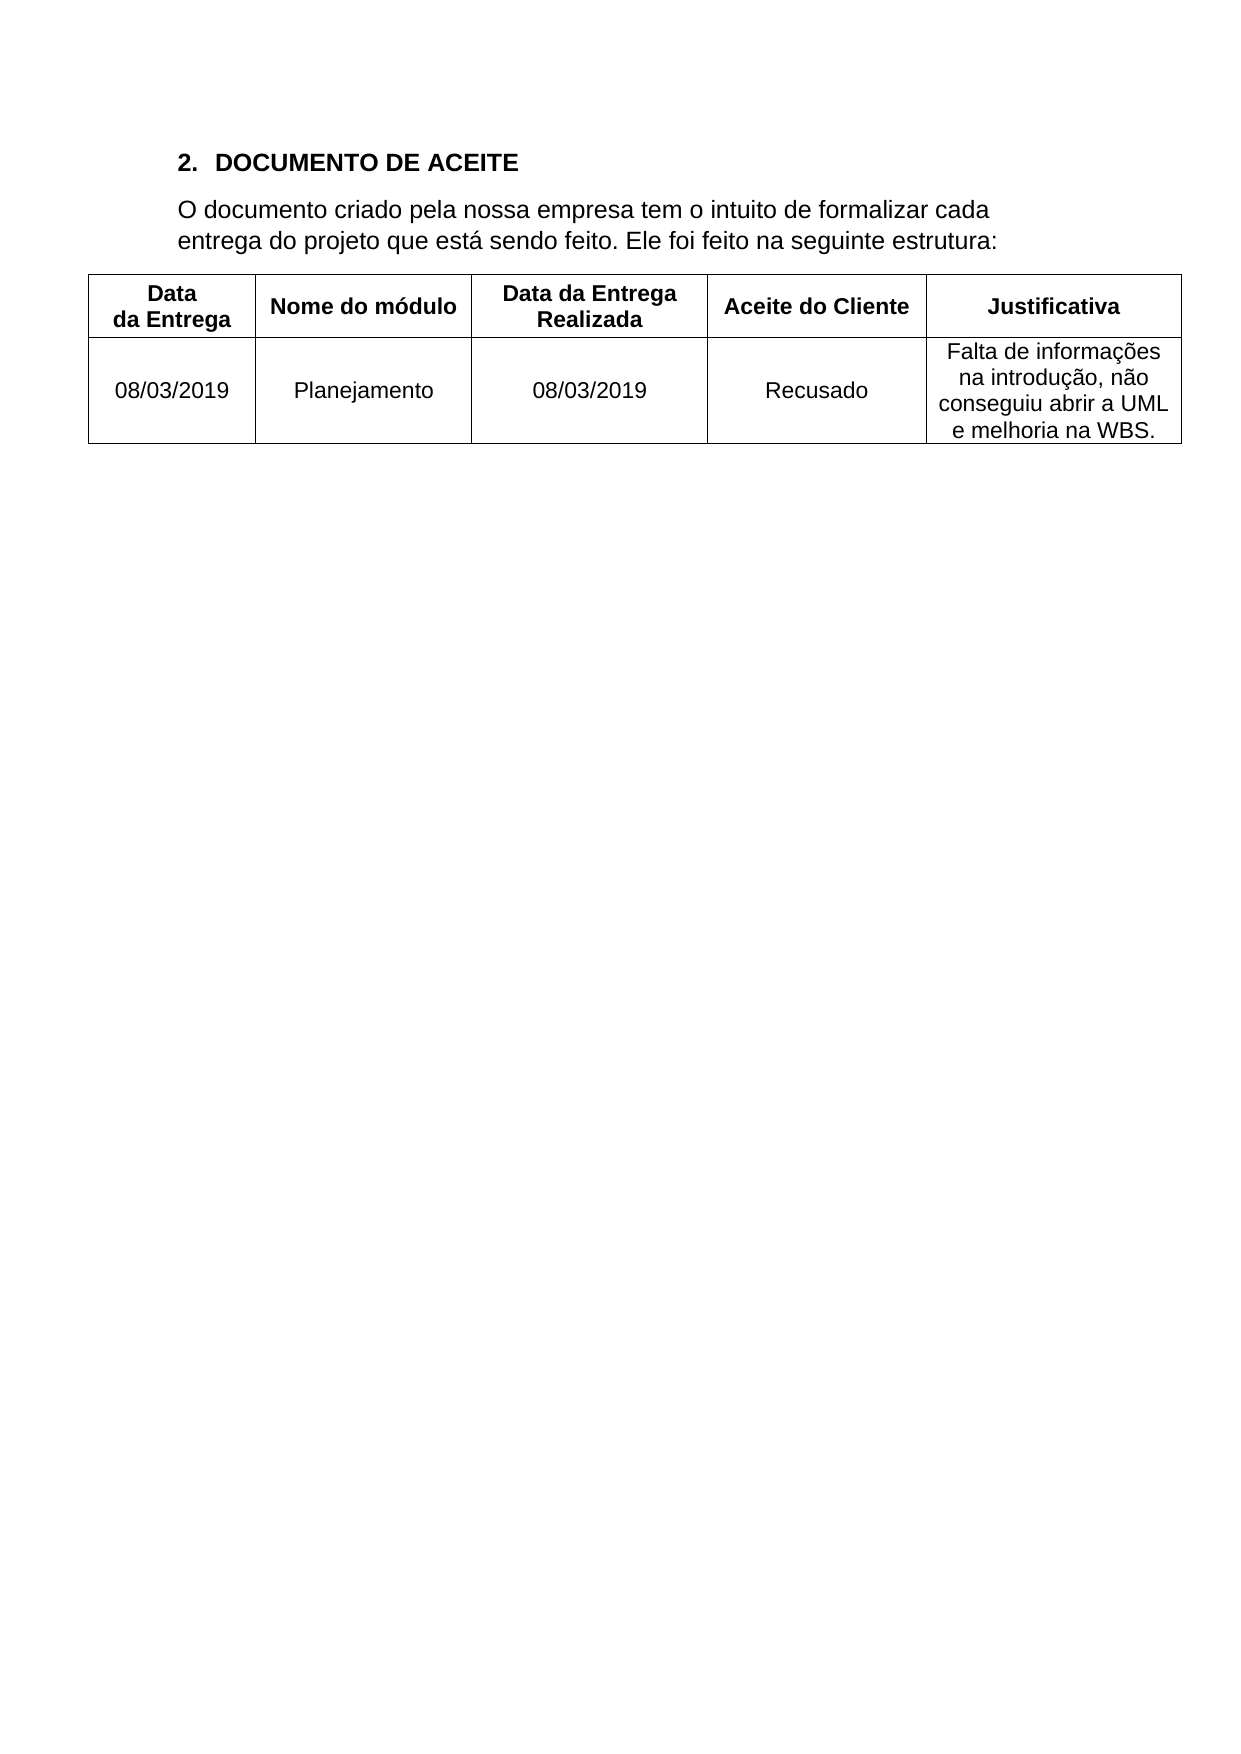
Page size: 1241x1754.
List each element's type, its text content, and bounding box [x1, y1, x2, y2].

table_header Nome do módulo [256, 275, 471, 337]
table_header Aceite do Cliente [708, 275, 926, 337]
table_cell Planejamento [256, 338, 471, 443]
table_cell Recusado [708, 338, 926, 443]
text O documento criado pela nossa empresa tem o intuito de formalizar cada entrega do projeto que está sendo feito. Ele foi feito na seguinte estrutura: [177, 195, 1063, 255]
list DOCUMENTO DE ACEITE [177, 148, 1063, 176]
table_cell 08/03/2019 [89, 338, 255, 443]
table_cell Falta de informações na introdução, não conseguiu abrir a UML e melhoria na WBS. [927, 338, 1181, 443]
table_header Data da Entrega Realizada [472, 275, 707, 337]
table_header Data da Entrega [89, 275, 255, 337]
table_cell 08/03/2019 [472, 338, 707, 443]
table_header Justificativa [927, 275, 1181, 337]
